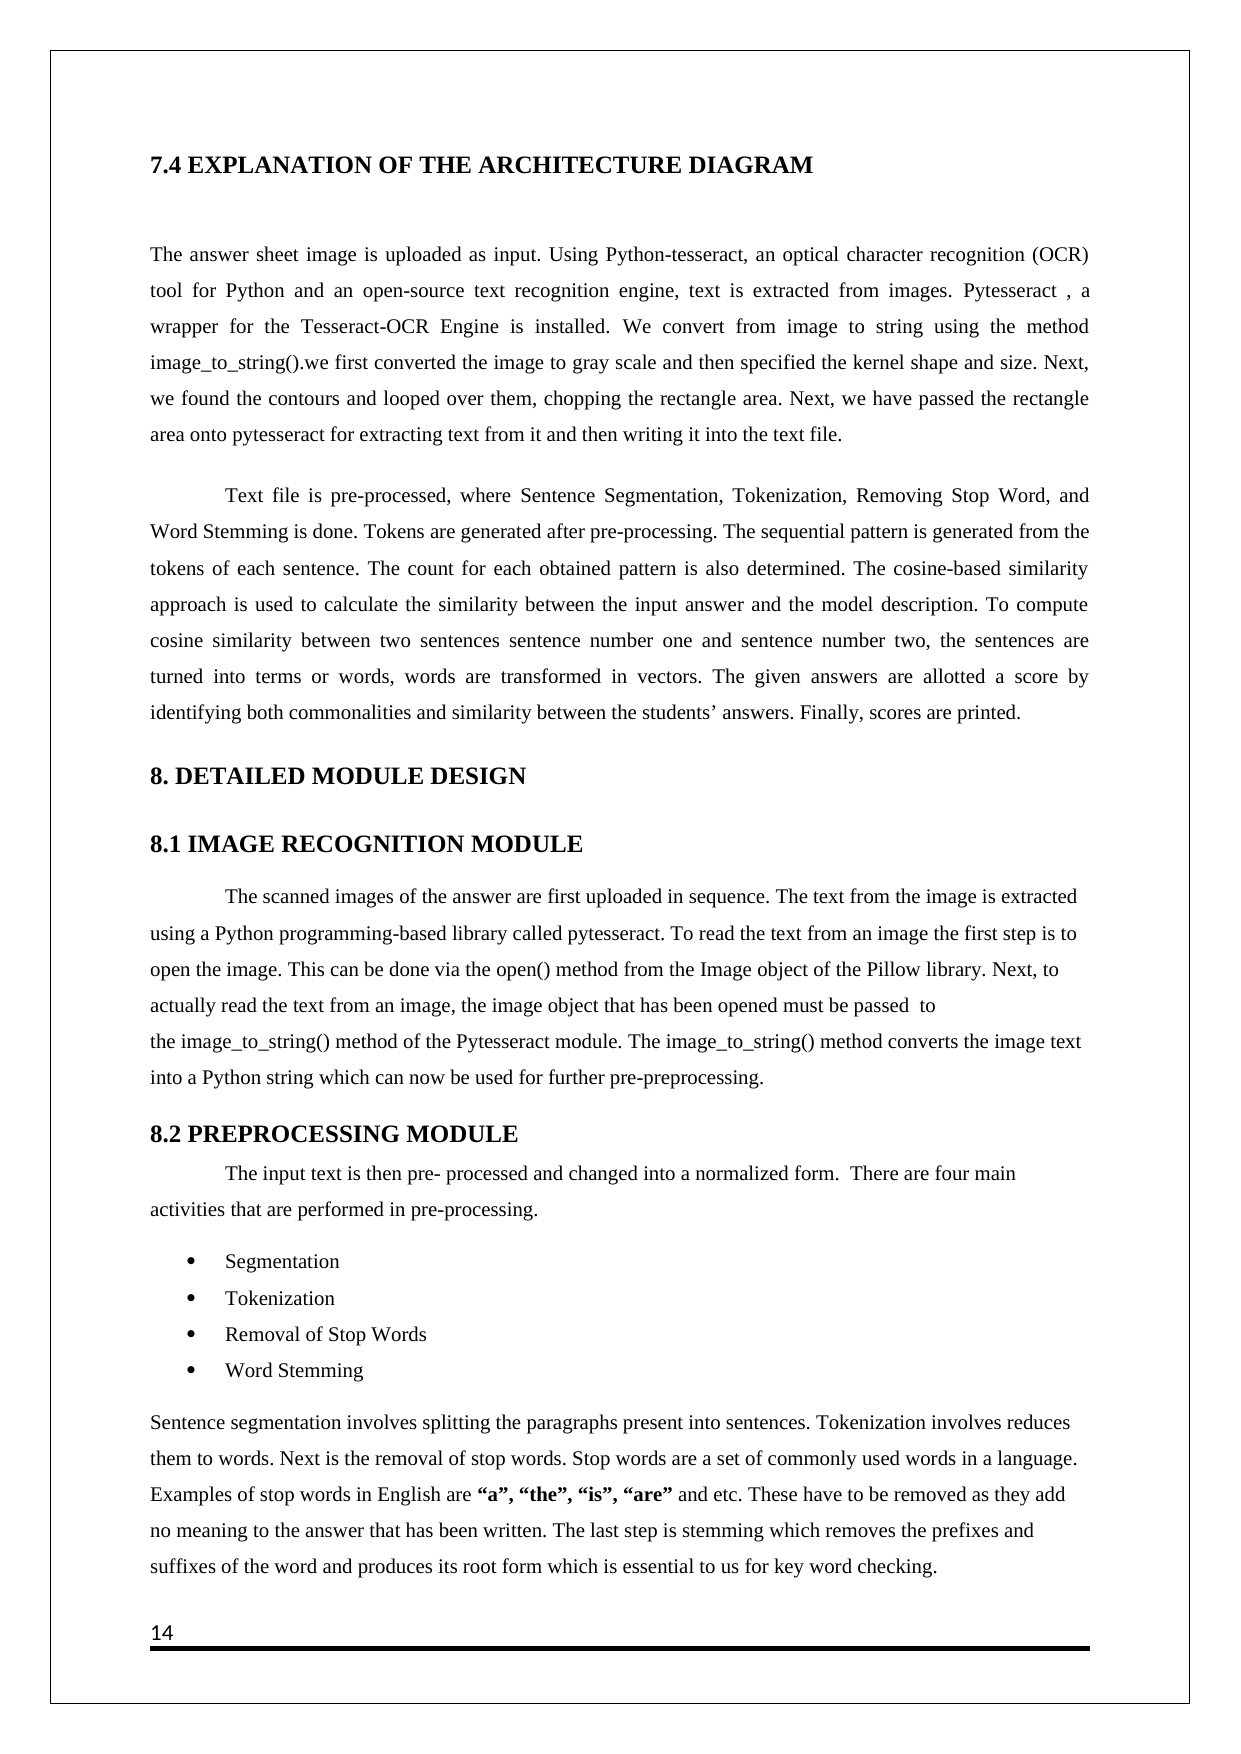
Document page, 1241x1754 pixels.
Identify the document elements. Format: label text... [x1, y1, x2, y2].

text Sentence segmentation involves splitting the paragraphs present into sentences. Tokenization involves reduces them to words. Next is the removal of stop words. Stop words are a set of commonly used words in a language. Examples of stop words in English are “a”, “the”, “is”, “are” and etc. These have to be removed as they add no meaning to the answer that has been written. The last step is stemming which removes the prefixes and suffixes of the word and produces its root form which is essential to us for key word checking. [150, 1410, 1090, 1578]
list Tokenization [187, 1286, 1090, 1309]
text The answer sheet image is uploaded as input. Using Python-tesseract, an optical character recognition (OCR) tool for Python and an open-source text recognition engine, text is extracted from images. Pytesseract , a wrapper for the Tesseract-OCR Engine is installed. We convert from image to string using the method image_to_string().we first converted the image to gray scale and then specified the kernel shape and size. Next, we found the contours and looped over them, chopping the rectangle area. Next, we have passed the rectangle area onto pytesseract for extracting text from it and then writing it into the text file. [150, 242, 1090, 446]
text The scanned images of the answer are first uploaded in sequence. The text from the image is extracted using a Python programming-based library called pytesseract. To read the text from an image the first step is to open the image. This can be done via the open() method from the Image object of the Pillow library. Next, to actually read the text from an image, the image object that has been opened must be passed to the image_to_string() method of the Pytesseract module. The image_to_string() method converts the image text into a Python string which can now be used for further pre-preprocessing. [150, 884, 1090, 1089]
subtitle 7.4 EXPLANATION OF THE ARCHITECTURE DIAGRAM [150, 150, 1090, 179]
list Removal of Stop Words [187, 1322, 1090, 1346]
list Word Stemming [187, 1358, 1090, 1382]
subtitle 8.1 IMage recognition MODULE [150, 829, 1090, 858]
list Segmentation [187, 1249, 1090, 1273]
text Text file is pre-processed, where Sentence Segmentation, Tokenization, Removing Stop Word, and Word Stemming is done. Tokens are generated after pre-processing. The sequential pattern is generated from the tokens of each sentence. The count for each obtained pattern is also determined. The cosine-based similarity approach is used to calculate the similarity between the input answer and the model description. To compute cosine similarity between two sentences sentence number one and sentence number two, the sentences are turned into terms or words, words are transformed in vectors. The given answers are allotted a score by identifying both commonalities and similarity between the students’ answers. Finally, scores are printed. [150, 483, 1090, 724]
text The input text is then pre- processed and changed into a normalized form. There are four main activities that are performed in pre-processing. [150, 1161, 1090, 1221]
subtitle 8.2 PREPROCESSING Module [150, 1119, 1090, 1148]
title 8. DETAILED MODULE DESIGN [150, 761, 1090, 789]
